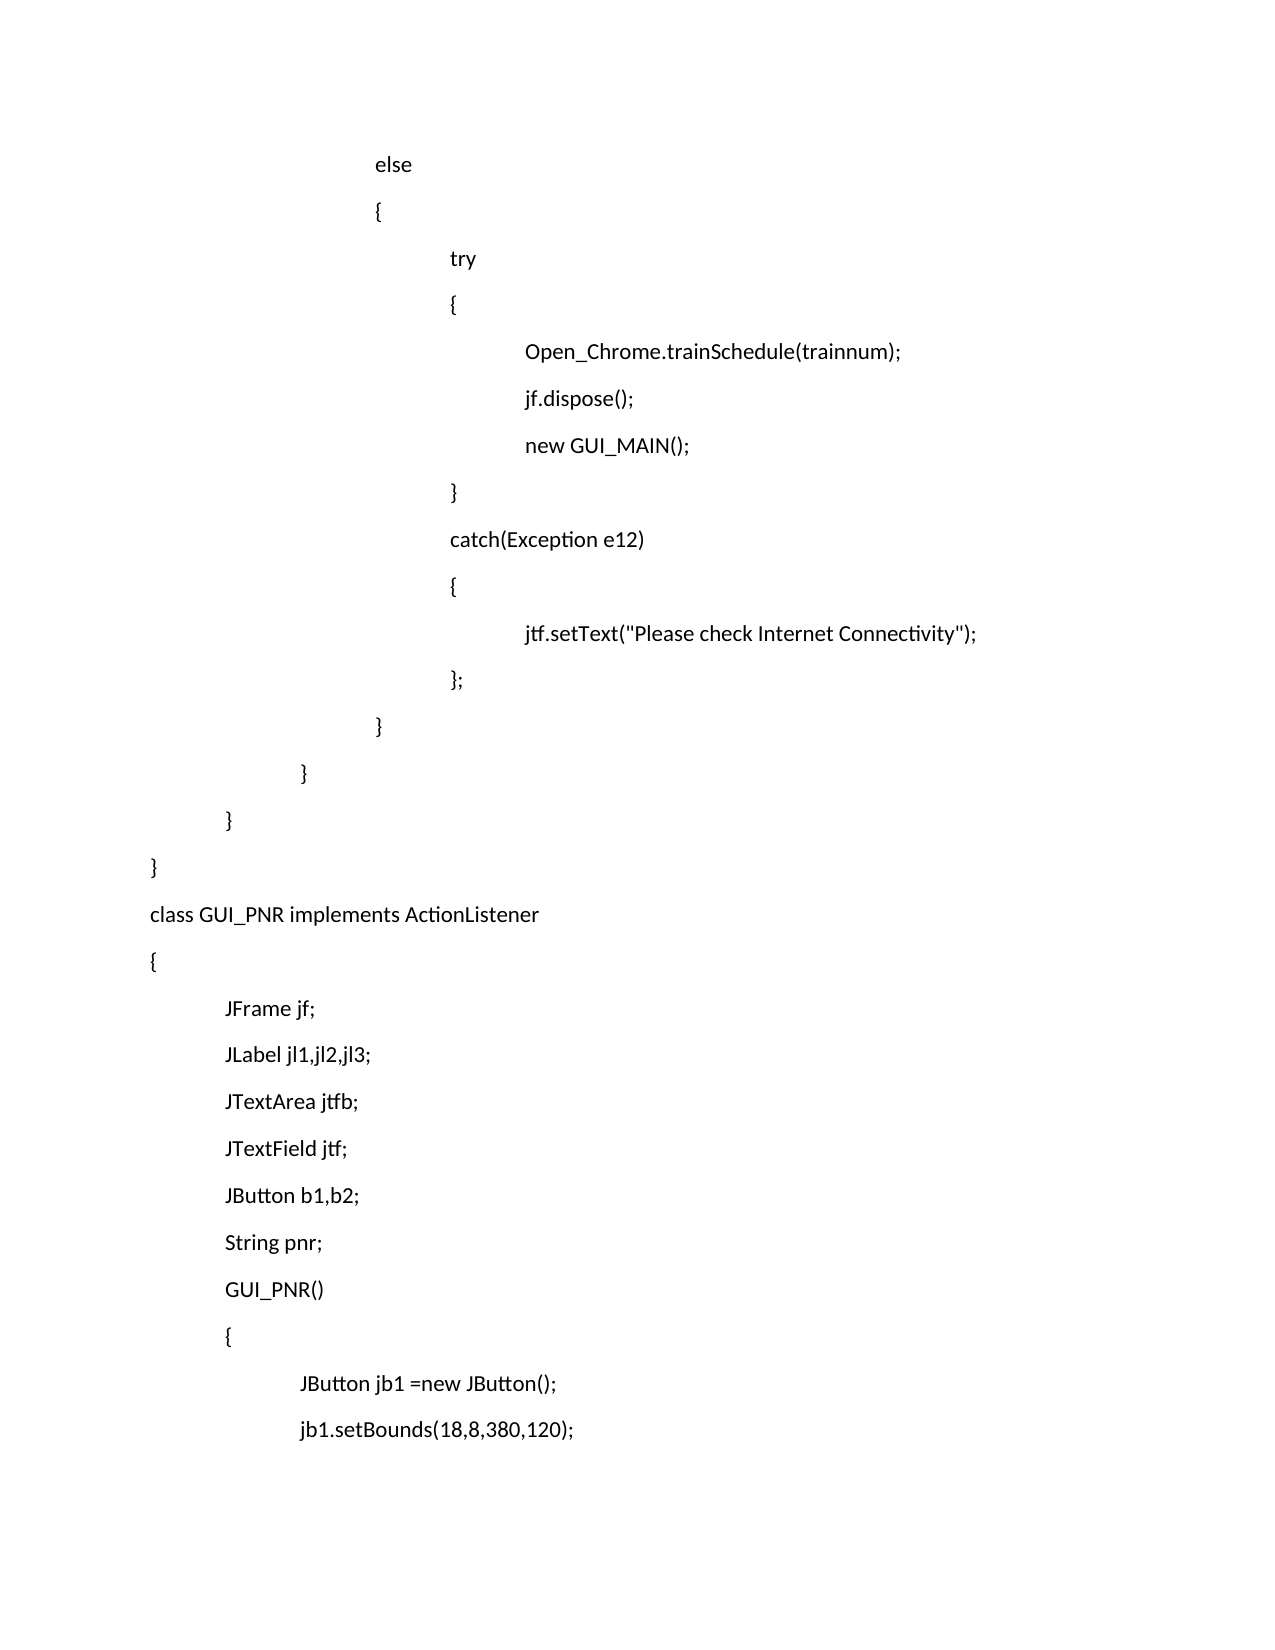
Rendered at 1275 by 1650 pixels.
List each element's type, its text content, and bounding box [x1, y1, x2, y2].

text GUI_PNR() [150, 1275, 1125, 1303]
text } [150, 806, 1125, 834]
text { [150, 197, 1125, 225]
text { [150, 947, 1125, 975]
text try [150, 244, 1125, 272]
text } [150, 712, 1125, 741]
text catch(Exception e12) [150, 525, 1125, 553]
text } [150, 478, 1125, 506]
text JButton b1,b2; [150, 1181, 1125, 1209]
text { [150, 291, 1125, 319]
text }; [150, 666, 1125, 694]
text jb1.setBounds(18,8,380,120); [150, 1416, 1125, 1444]
text } [150, 853, 1125, 881]
text class GUI_PNR implements ActionListener [150, 900, 1125, 928]
text { [150, 1322, 1125, 1350]
text JLabel jl1,jl2,jl3; [150, 1041, 1125, 1069]
text JFrame jf; [150, 994, 1125, 1022]
text jtf.setText("Please check Internet Connectivity"); [150, 619, 1125, 647]
text jf.dispose(); [150, 384, 1125, 412]
text new GUI_MAIN(); [150, 431, 1125, 459]
text JButton jb1 =new JButton(); [150, 1369, 1125, 1397]
text JTextField jtf; [150, 1134, 1125, 1162]
text String pnr; [150, 1228, 1125, 1256]
text { [150, 572, 1125, 600]
text JTextArea jtfb; [150, 1087, 1125, 1116]
text else [150, 150, 1125, 178]
text } [150, 759, 1125, 787]
text Open_Chrome.trainSchedule(trainnum); [150, 337, 1125, 366]
